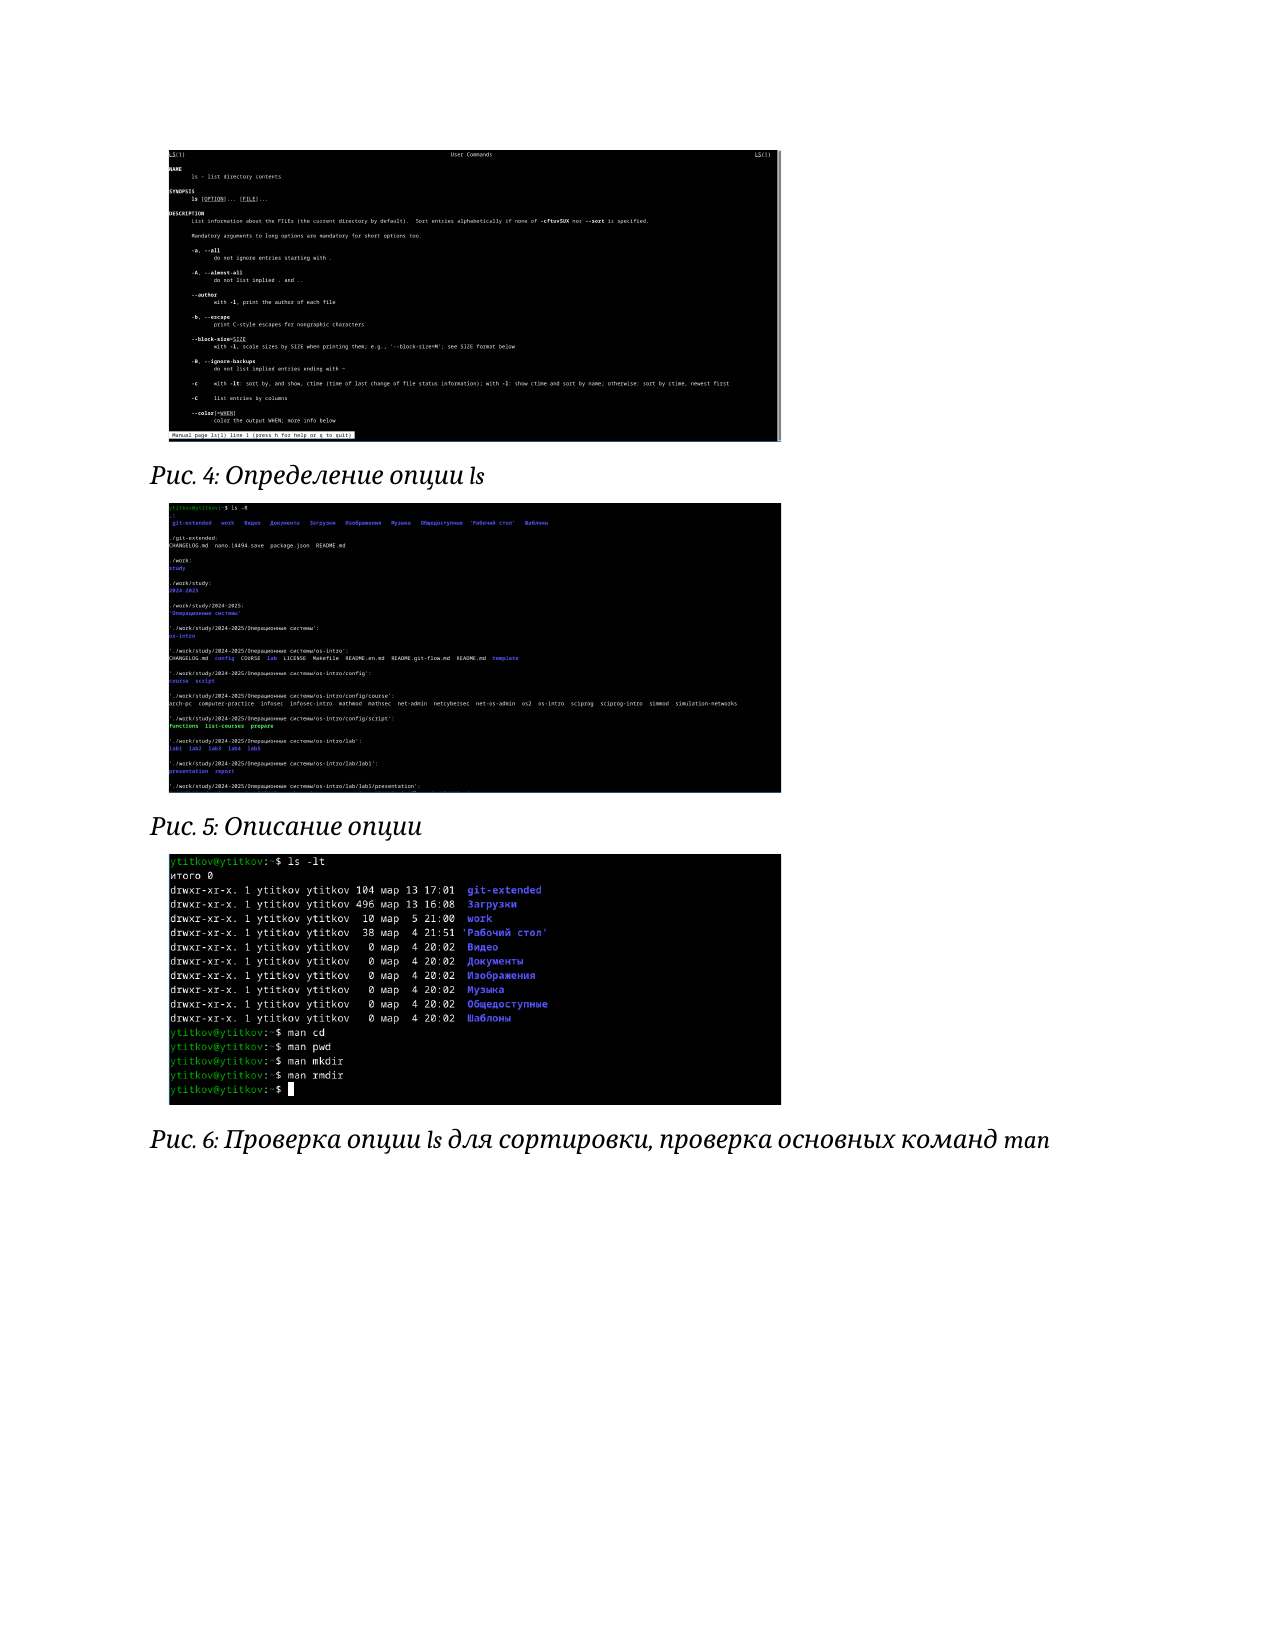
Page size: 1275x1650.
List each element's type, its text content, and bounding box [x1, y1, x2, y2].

picture [168, 150, 782, 442]
text Рис. 4: Определение опции ls [150, 462, 1125, 491]
picture [168, 854, 782, 1105]
picture [168, 503, 782, 793]
text Рис. 5: Описание опции [150, 813, 1125, 842]
text Рис. 6: Проверка опции ls для сортировки, проверка основных команд man [150, 1126, 1125, 1154]
